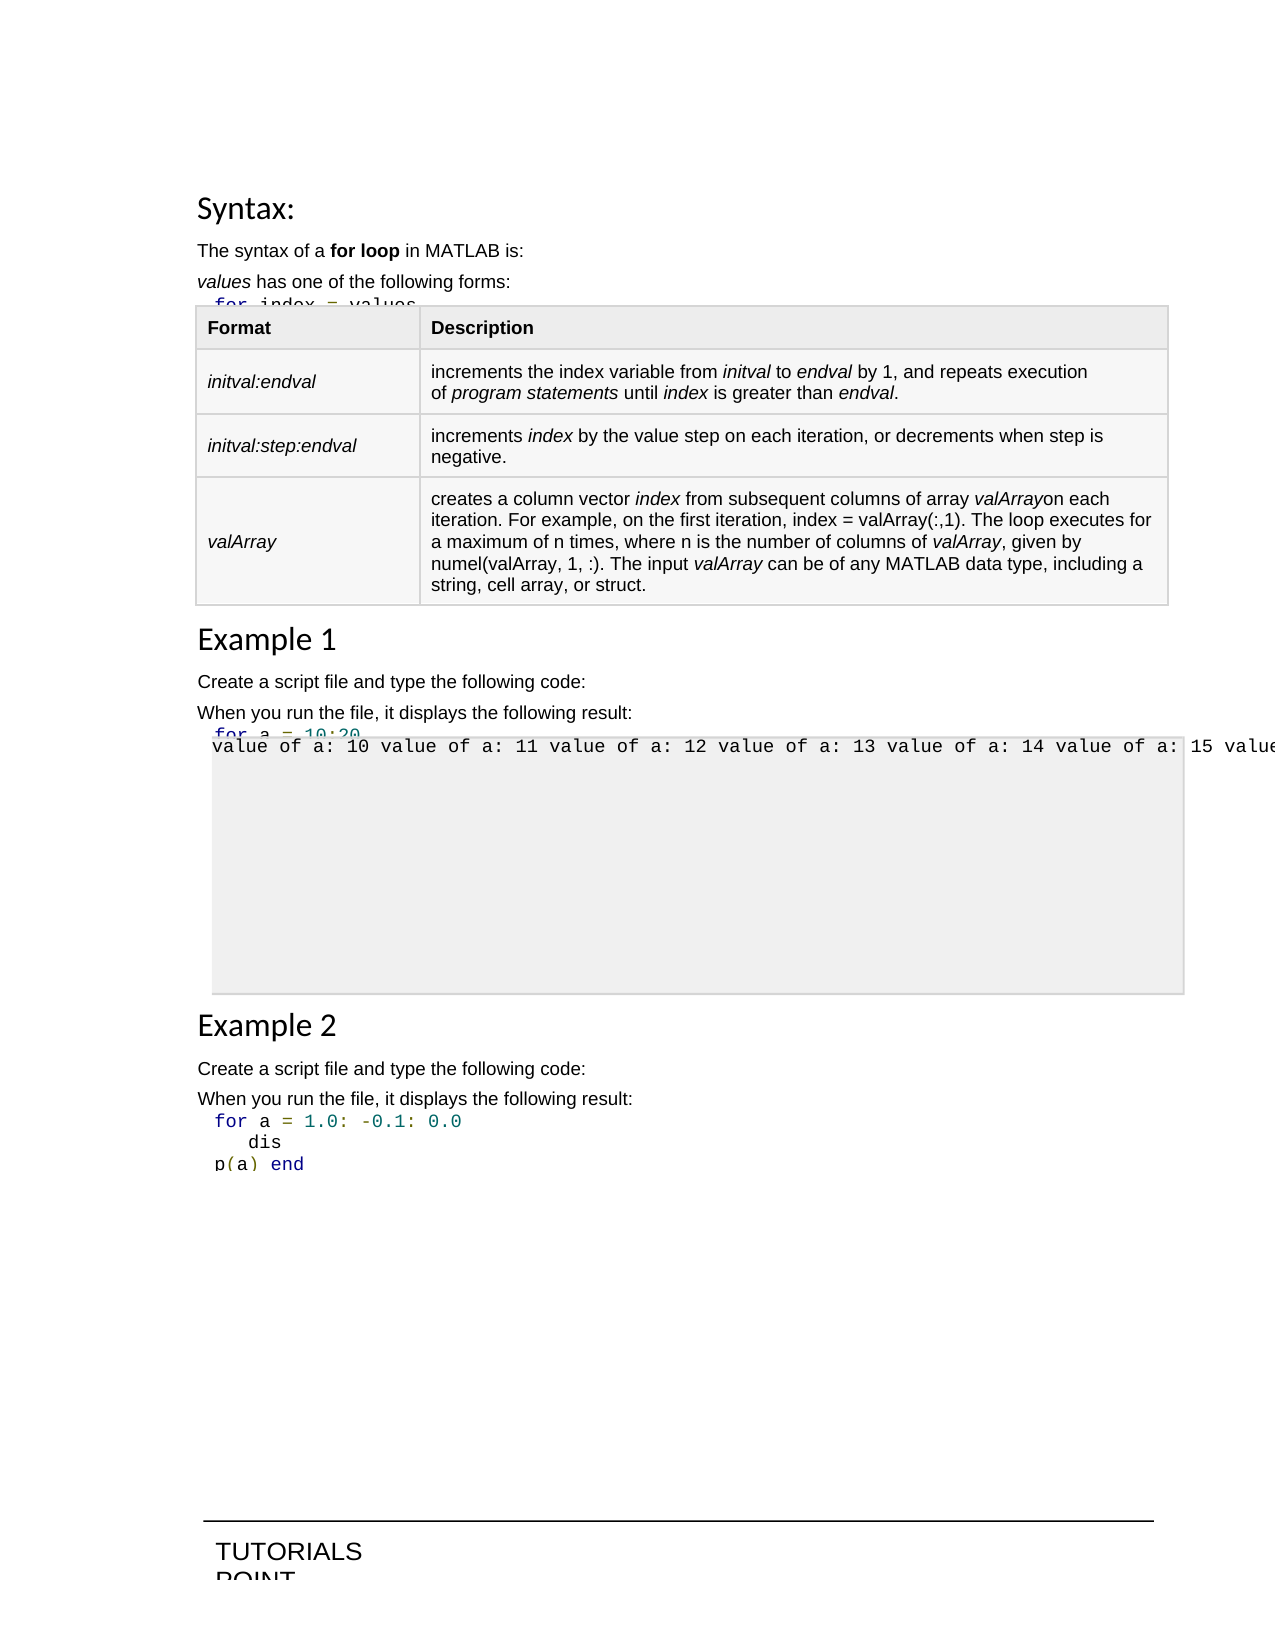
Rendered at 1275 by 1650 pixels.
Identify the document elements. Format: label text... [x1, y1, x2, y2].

text When you run the file, it displays the following result: [197, 1088, 1275, 1110]
table_cell initval:endval [197, 350, 419, 413]
table_cell initval:step:endval [197, 415, 419, 476]
text The syntax of a for loop in MATLAB is: [197, 240, 1275, 262]
table_header Format [197, 307, 419, 348]
table_header Description [421, 307, 1167, 348]
subtitle Example 2 [197, 1004, 1275, 1045]
text Create a script file and type the following code: [197, 671, 1275, 693]
table_cell valArray [197, 478, 419, 603]
table_cell increments the index variable from initval to endval by 1, and repeats execution of program statements until index is greater than endval. [421, 350, 1167, 413]
text values has one of the following forms: [197, 271, 1275, 292]
text Create a script file and type the following code: [197, 1057, 1275, 1079]
table_cell increments index by the value step on each iteration, or decrements when step is negative. [421, 415, 1167, 476]
text When you run the file, it displays the following result: [197, 702, 1275, 724]
subtitle Example 1 [197, 618, 1275, 658]
table_cell creates a column vector index from subsequent columns of array valArrayon each iteration. For example, on the first iteration, index = valArray(:,1). The loop executes for a maximum of n times, where n is the number of columns of valArray, given by numel(valArray, 1, :). The input valArray can be of any MATLAB data type, including a string, cell array, or struct. [421, 478, 1167, 603]
subtitle Syntax: [197, 187, 1275, 228]
